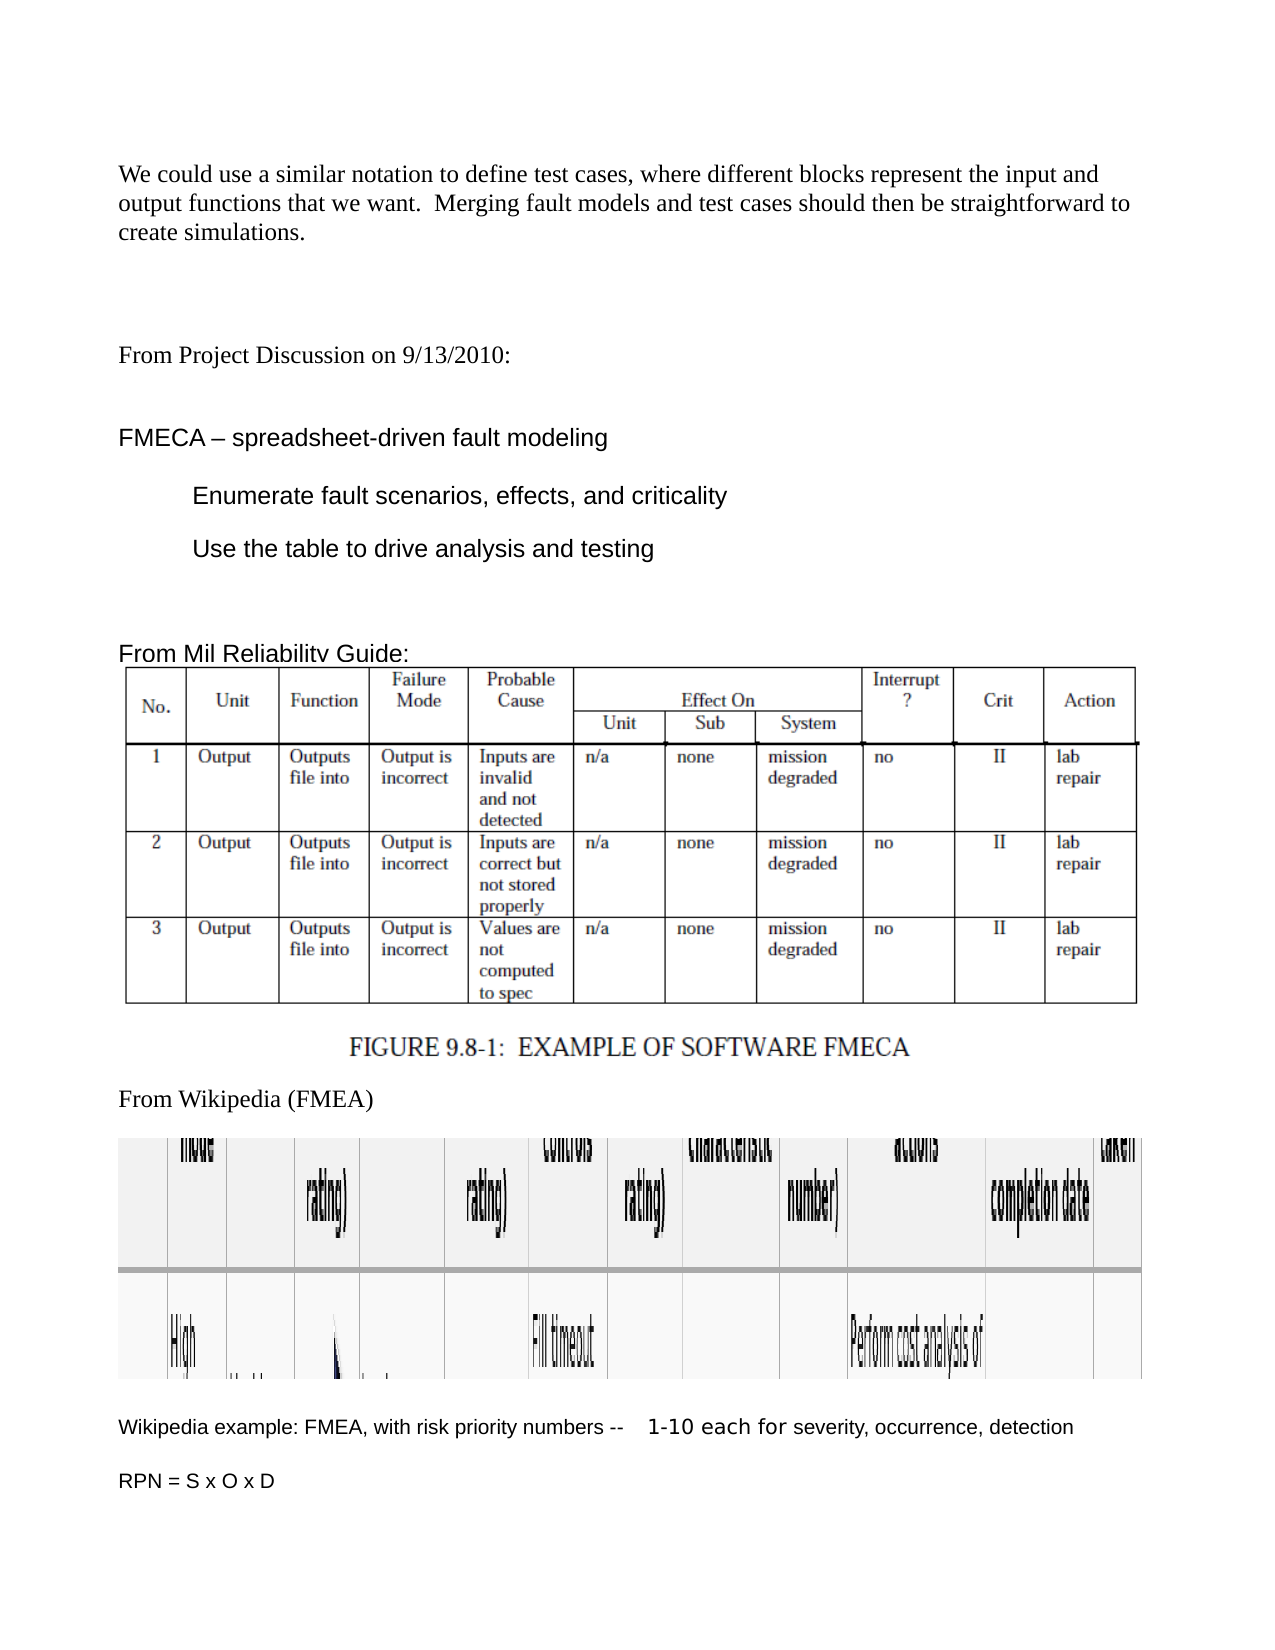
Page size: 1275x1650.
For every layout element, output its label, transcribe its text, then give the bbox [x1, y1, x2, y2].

text We could use a similar notation to define test cases, where different blocks represent the input and output functions that we want. Merging fault models and test cases should then be straightforward to create simulations. [118, 159, 1157, 246]
text Wikipedia example: FMEA, with risk priority numbers -- 1-10 each for severity, occurrence, detection [118, 1414, 1157, 1439]
text Enumerate fault scenarios, effects, and criticality [118, 481, 1157, 510]
text From Mil Reliability Guide: [118, 638, 1157, 667]
text From Wikipedia (FMEA) [118, 1084, 1157, 1113]
text From Project Discussion on 9/13/2010: [118, 341, 1157, 369]
text RPN = S x O x D [118, 1468, 1157, 1492]
picture [118, 1138, 1152, 1379]
text Use the table to drive analysis and testing [118, 534, 1157, 562]
picture [118, 662, 1146, 1071]
text FMECA – spreadsheet-driven fault modeling [118, 423, 1157, 452]
